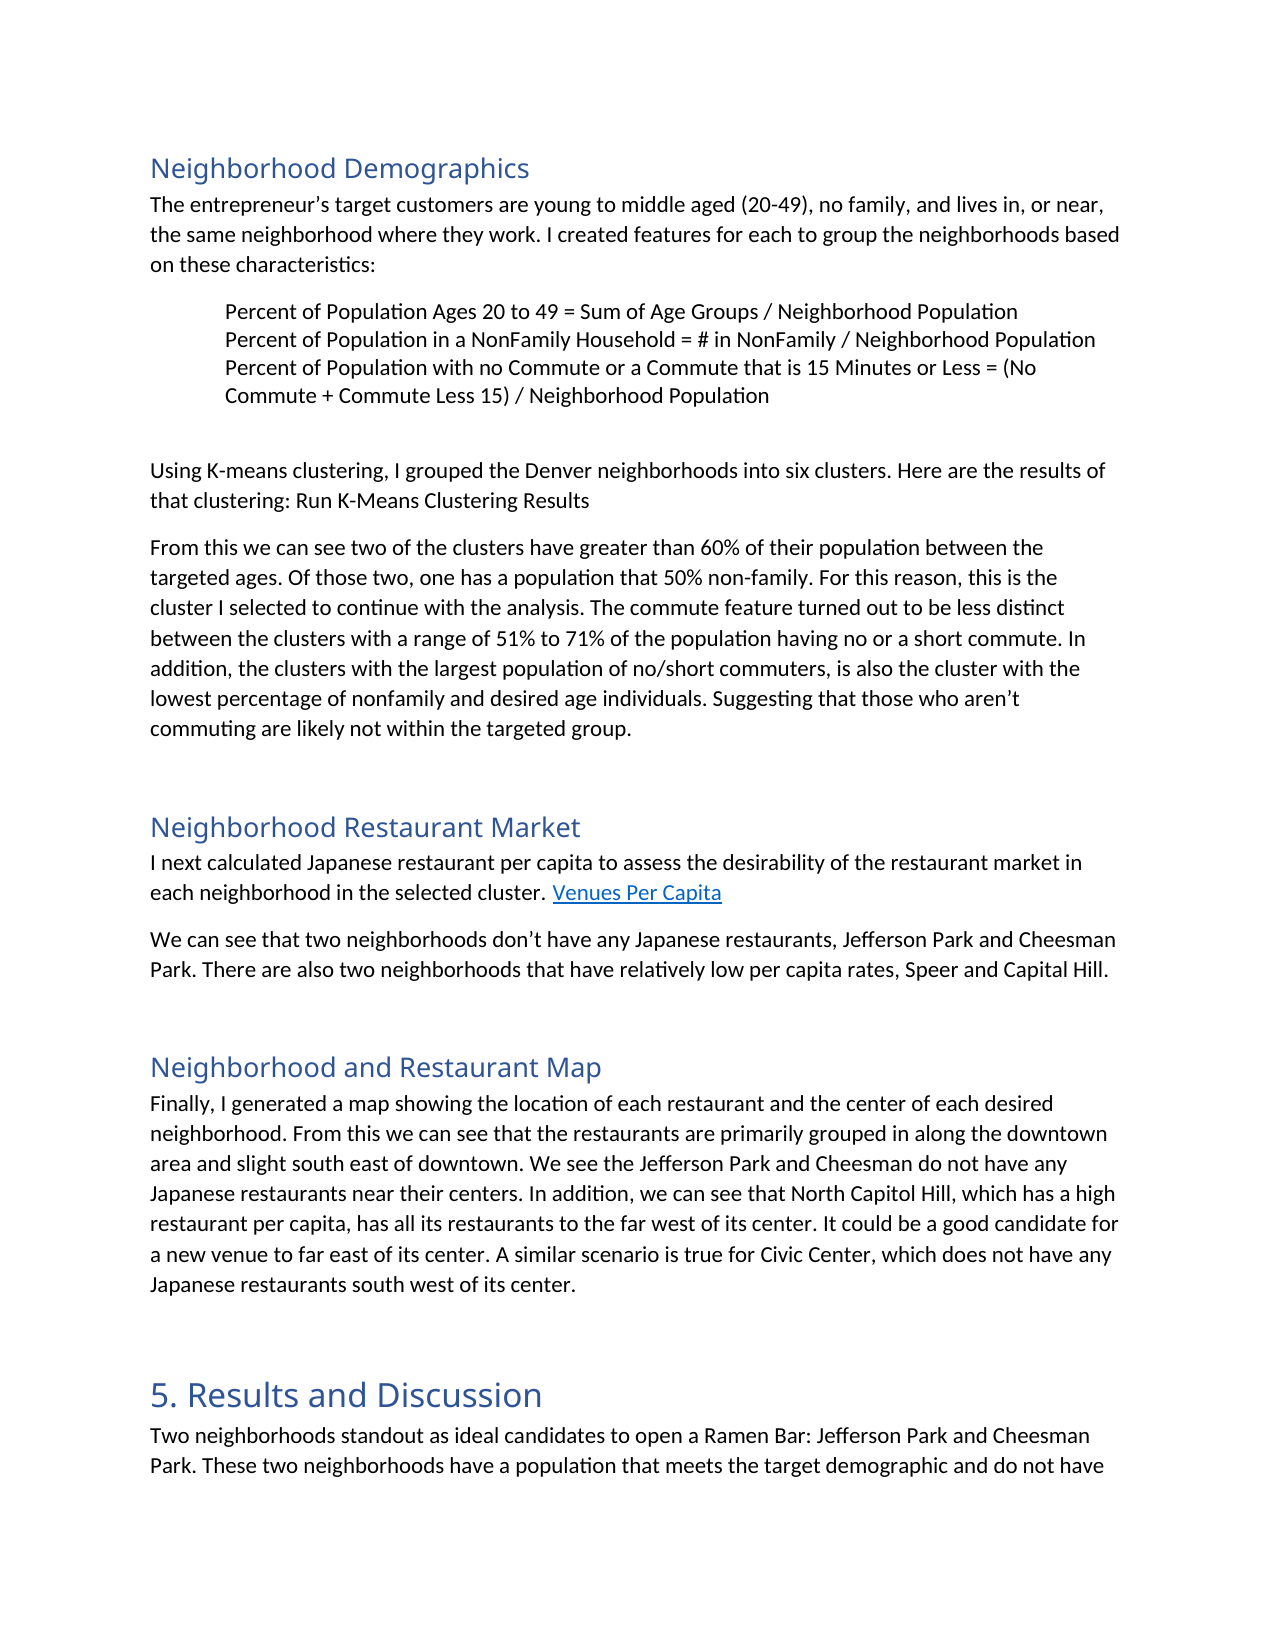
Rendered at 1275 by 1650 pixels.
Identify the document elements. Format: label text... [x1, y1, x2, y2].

text Percent of Population Ages 20 to 49 = Sum of Age Groups / Neighborhood Population [225, 297, 1125, 325]
text From this we can see two of the clusters have greater than 60% of their population between the targeted ages. Of those two, one has a population that 50% non-family. For this reason, this is the cluster I selected to continue with the analysis. The commute feature turned out to be less distinct between the clusters with a range of 51% to 71% of the population having no or a short commute. In addition, the clusters with the largest population of no/short commuters, is also the cluster with the lowest percentage of nonfamily and desired age individuals. Suggesting that those who aren’t commuting are likely not within the targeted group. [150, 533, 1125, 742]
subtitle Neighborhood and Restaurant Map [150, 1049, 1125, 1086]
text We can see that two neighborhoods don’t have any Japanese restaurants, Jefferson Park and Cheesman Park. There are also two neighborhoods that have relatively low per capita rates, Speer and Capital Hill. [150, 925, 1125, 983]
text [150, 1421, 1125, 1479]
subtitle Neighborhood Restaurant Market [150, 808, 1125, 845]
subtitle 5. Results and Discussion [150, 1372, 1125, 1417]
subtitle Neighborhood Demographics [150, 150, 1125, 187]
text Percent of Population in a NonFamily Household = # in NonFamily / Neighborhood Population [225, 325, 1125, 353]
text Finally, I generated a map showing the location of each restaurant and the center of each desired neighborhood. From this we can see that the restaurants are primarily grouped in along the downtown area and slight south east of downtown. We see the Jefferson Park and Cheesman do not have any Japanese restaurants near their centers. In addition, we can see that North Capitol Hill, which has a high restaurant per capita, has all its restaurants to the far west of its center. It could be a good candidate for a new venue to far east of its center. A similar scenario is true for Civic Center, which does not have any Japanese restaurants south west of its center. [150, 1089, 1125, 1298]
text I next calculated Japanese restaurant per capita to assess the desirability of the restaurant market in each neighborhood in the selected cluster. Venues Per Capita [150, 848, 1125, 906]
text The entrepreneur’s target customers are young to middle aged (20-49), no family, and lives in, or near, the same neighborhood where they work. I created features for each to group the neighborhoods based on these characteristics: [150, 190, 1125, 278]
text Using K-means clustering, I grouped the Denver neighborhoods into six clusters. Here are the results of that clustering: Run K-Means Clustering Results [150, 456, 1125, 514]
text Percent of Population with no Commute or a Commute that is 15 Minutes or Less = (No Commute + Commute Less 15) / Neighborhood Population [225, 353, 1125, 409]
